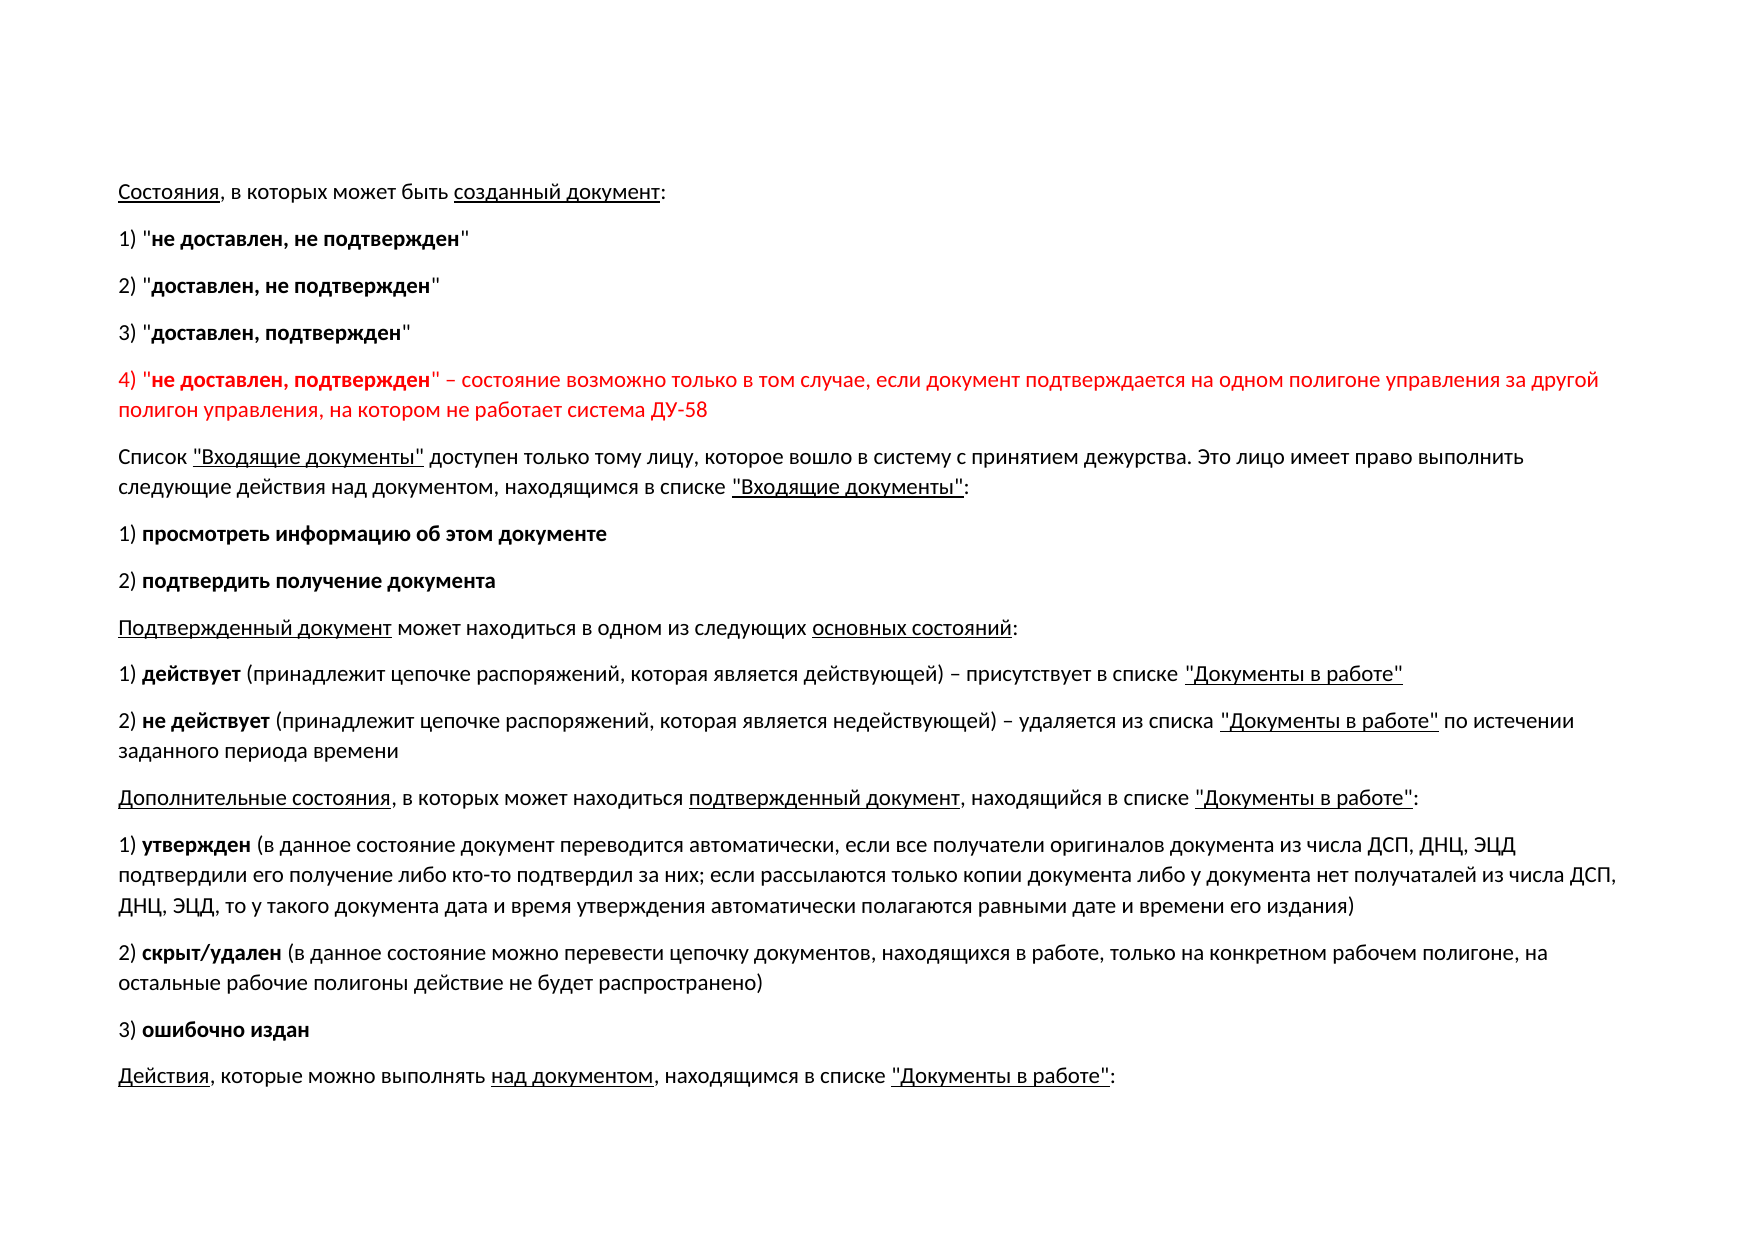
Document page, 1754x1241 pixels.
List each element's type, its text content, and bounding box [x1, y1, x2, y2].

text Действия, которые можно выполнять над документом, находящимся в списке "Документы в работе": [118, 1062, 1636, 1089]
text Дополнительные состояния, в которых может находиться подтвержденный документ, находящийся в списке "Документы в работе": [118, 783, 1636, 811]
text Состояния, в которых может быть созданный документ: [118, 177, 1636, 205]
text 1) действует (принадлежит цепочке распоряжений, которая является действующей) – присутствует в списке "Документы в работе" [118, 659, 1636, 687]
text 2) скрыт/удален (в данное состояние можно перевести цепочку документов, находящихся в работе, только на конкретном рабочем полигоне, на остальные рабочие полигоны действие не будет распространено) [118, 938, 1636, 996]
text Подтвержденный документ может находиться в одном из следующих основных состояний: [118, 613, 1636, 641]
text 3) ошибочно издан [118, 1015, 1636, 1043]
text 4) "не доставлен, подтвержден" – состояние возможно только в том случае, если документ подтверждается на одном полигоне управления за другой полигон управления, на котором не работает система ДУ-58 [118, 365, 1636, 423]
text 2) подтвердить получение документа [118, 566, 1636, 594]
text 1) утвержден (в данное состояние документ переводится автоматически, если все получатели оригиналов документа из числа ДСП, ДНЦ, ЭЦД подтвердили его получение либо кто-то подтвердил за них; если рассылаются только копии документа либо у документа нет получаталей из числа ДСП, ДНЦ, ЭЦД, то у такого документа дата и время утверждения автоматически полагаются равными дате и времени его издания) [118, 830, 1636, 919]
text 1) "не доставлен, не подтвержден" [118, 224, 1636, 252]
text 1) просмотреть информацию об этом документе [118, 519, 1636, 547]
text 3) "доставлен, подтвержден" [118, 318, 1636, 346]
text 2) "доставлен, не подтвержден" [118, 271, 1636, 299]
text Список "Входящие документы" доступен только тому лицу, которое вошло в систему с принятием дежурства. Это лицо имеет право выполнить следующие действия над документом, находящимся в списке "Входящие документы": [118, 442, 1636, 500]
text 2) не действует (принадлежит цепочке распоряжений, которая является недействующей) – удаляется из списка "Документы в работе" по истечении заданного периода времени [118, 706, 1636, 764]
